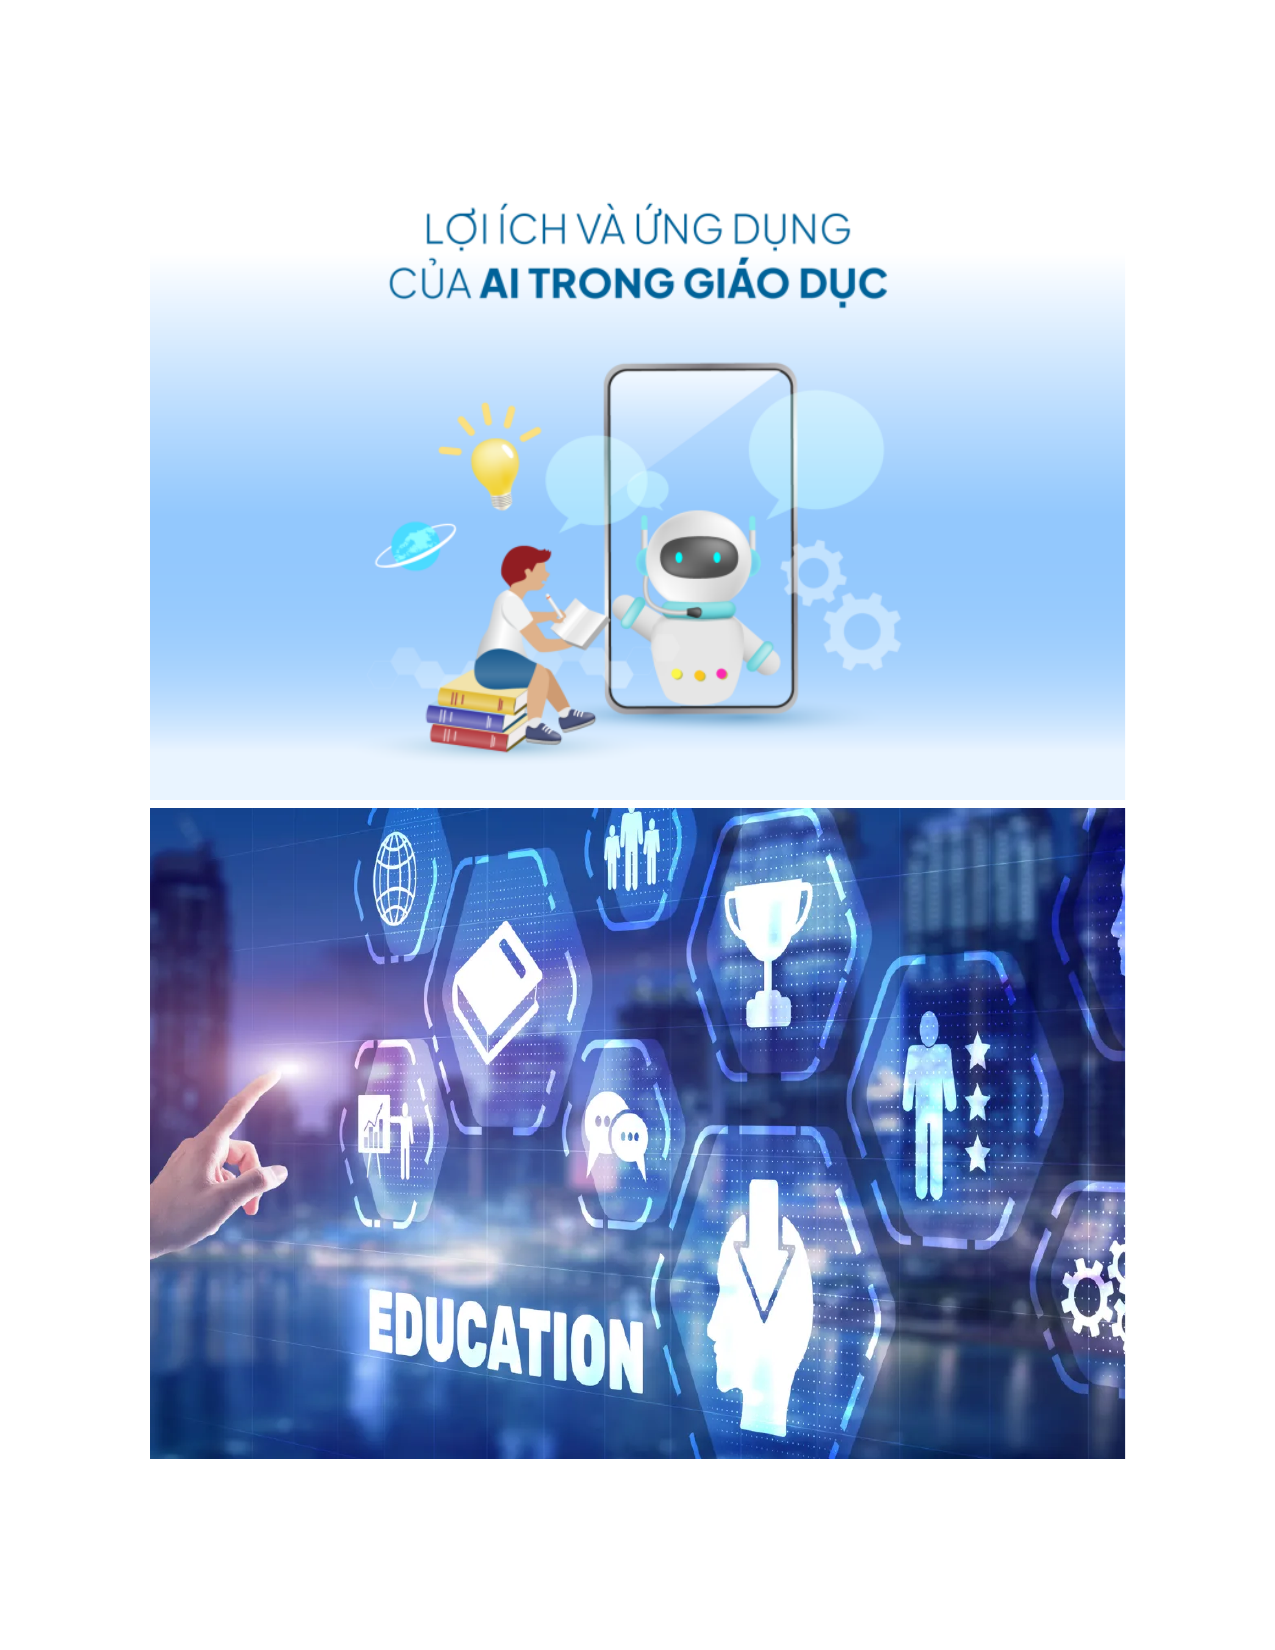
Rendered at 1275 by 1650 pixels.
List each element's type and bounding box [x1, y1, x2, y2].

picture [150, 808, 1125, 1459]
picture [150, 150, 1125, 800]
